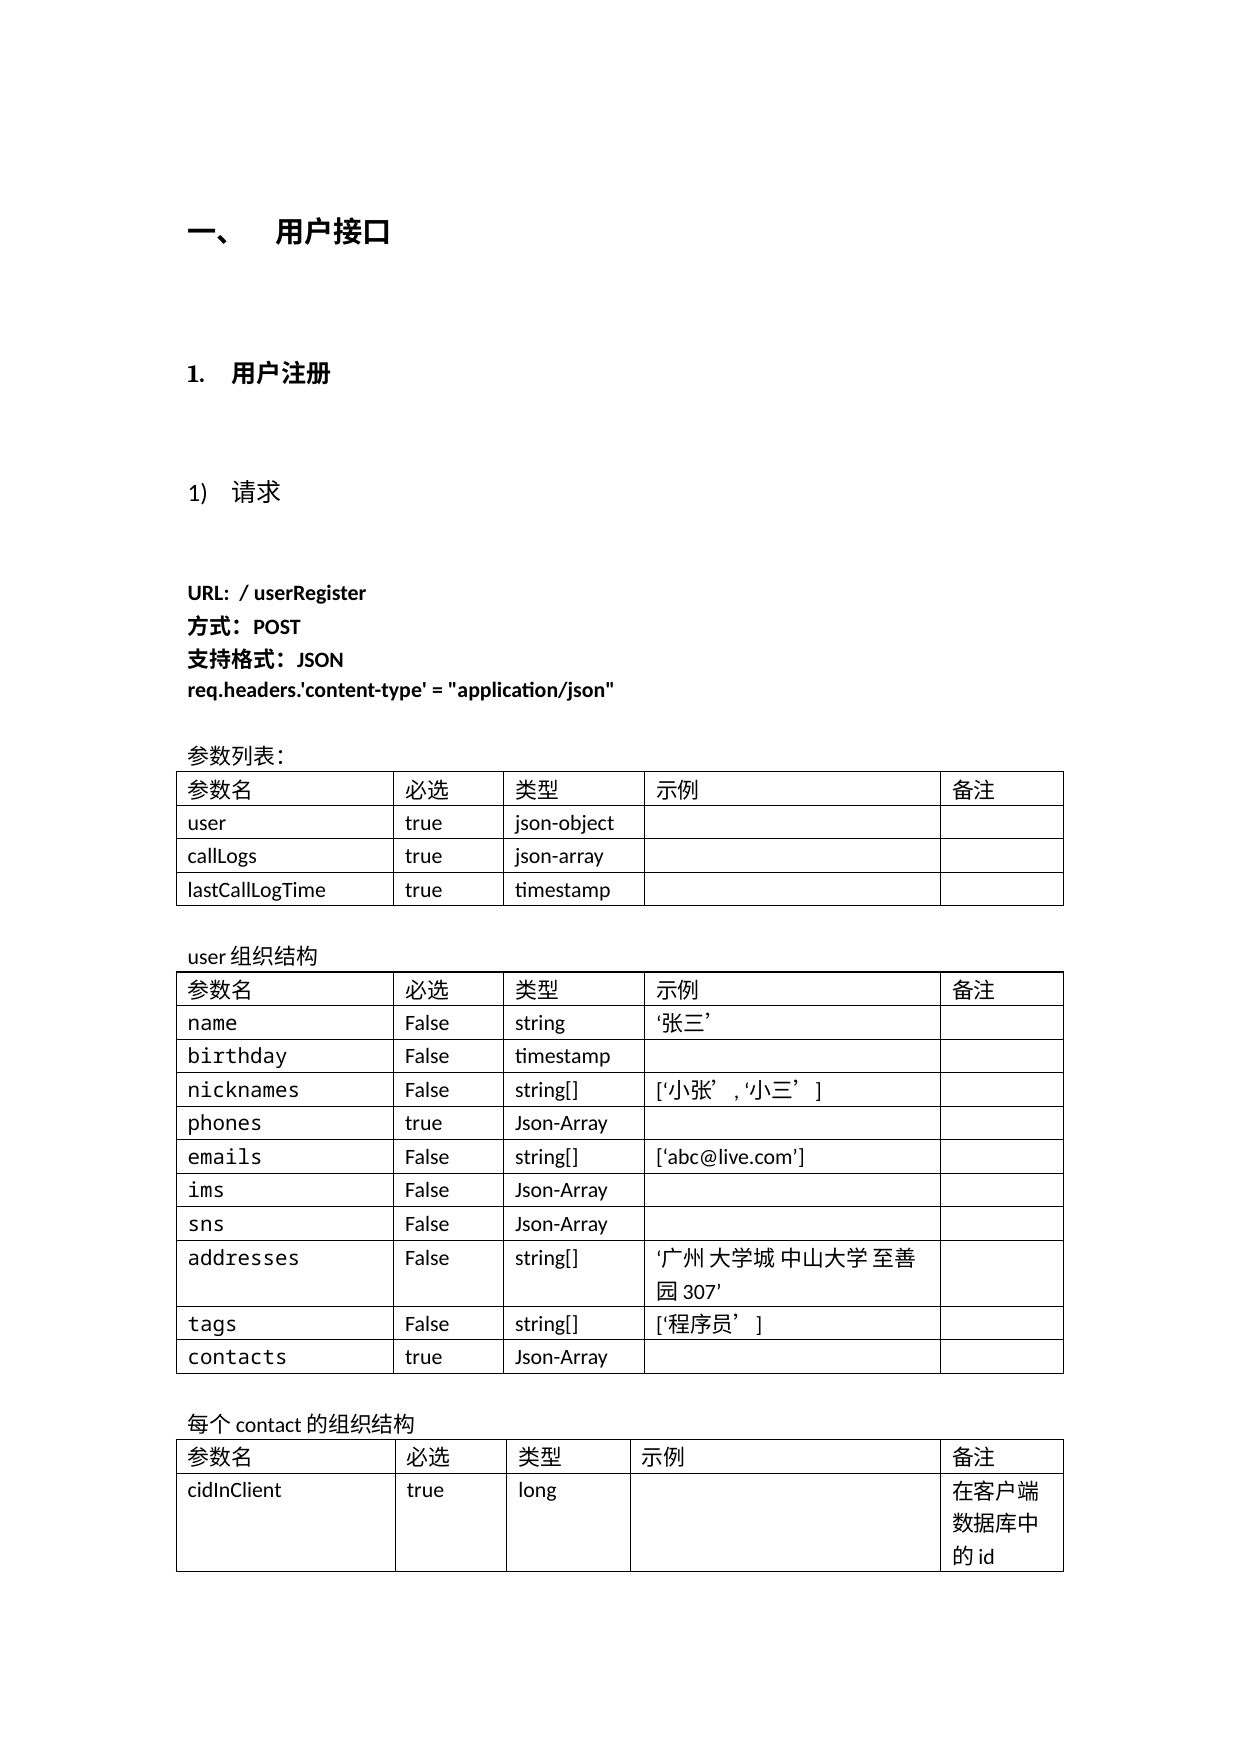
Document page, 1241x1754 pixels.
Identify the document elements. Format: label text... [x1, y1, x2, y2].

table_cell False [394, 1207, 503, 1240]
table_cell 在客户端数据库中的id [941, 1474, 1063, 1571]
text req.headers.'content-type' = "application/json" [187, 674, 1053, 706]
table_header 示例 [645, 772, 940, 805]
table_cell [941, 1040, 1063, 1072]
table_cell timestamp [504, 873, 644, 905]
table_cell [941, 1073, 1063, 1106]
table_cell emails [177, 1140, 393, 1173]
table_header 备注 [941, 1440, 1063, 1472]
table_header 类型 [504, 772, 644, 805]
table_cell cidInClient [177, 1474, 395, 1571]
table_cell string [504, 1006, 644, 1038]
table_cell string[] [504, 1241, 644, 1306]
table_cell timestamp [504, 1040, 644, 1072]
table_cell [645, 1174, 940, 1206]
table_header 类型 [507, 1440, 630, 1472]
table_cell sns [177, 1207, 393, 1240]
table_header 必选 [396, 1440, 506, 1472]
table_cell [645, 1340, 940, 1373]
table_cell user [177, 806, 393, 838]
table_header 必选 [394, 772, 503, 805]
table_cell False [394, 1006, 503, 1038]
text 参数列表： [187, 739, 1053, 771]
table_cell true [394, 1107, 503, 1139]
table_cell json-array [504, 839, 644, 872]
table_cell long [507, 1474, 630, 1571]
table_cell tags [177, 1307, 393, 1339]
table_cell [941, 1174, 1063, 1206]
subtitle 请求 [187, 458, 1053, 523]
table_header 备注 [941, 772, 1063, 805]
table_cell False [394, 1241, 503, 1306]
table_cell [‘程序员’] [645, 1307, 940, 1339]
table_cell [631, 1474, 940, 1571]
table_cell False [394, 1174, 503, 1206]
table_cell lastCallLogTime [177, 873, 393, 905]
table_cell true [394, 839, 503, 872]
table_cell [941, 1340, 1063, 1373]
table_cell [941, 1207, 1063, 1240]
text URL: / userRegister [187, 576, 1053, 609]
subtitle 用户注册 [187, 339, 1053, 404]
table_header 参数名 [177, 772, 393, 805]
table_cell true [394, 1340, 503, 1373]
table_cell False [394, 1307, 503, 1339]
table_cell Json-Array [504, 1174, 644, 1206]
table_cell [645, 806, 940, 838]
table_cell nicknames [177, 1073, 393, 1106]
table_header 参数名 [177, 1440, 395, 1472]
table_header 类型 [504, 973, 644, 1005]
table_cell [941, 873, 1063, 905]
table_cell [645, 839, 940, 872]
text 支持格式：JSON [187, 641, 1053, 674]
table_header 必选 [394, 973, 503, 1005]
table_cell string[] [504, 1140, 644, 1173]
table_cell [941, 839, 1063, 872]
table_cell [941, 1140, 1063, 1173]
table_cell [941, 806, 1063, 838]
table_cell [645, 873, 940, 905]
table_cell ‘张三’ [645, 1006, 940, 1038]
table_cell true [394, 806, 503, 838]
table_cell Json-Array [504, 1107, 644, 1139]
table_header 示例 [645, 973, 940, 1005]
table_cell phones [177, 1107, 393, 1139]
table_cell string[] [504, 1073, 644, 1106]
table_cell string[] [504, 1307, 644, 1339]
text user组织结构 [187, 939, 1053, 971]
table_cell False [394, 1140, 503, 1173]
table_cell contacts [177, 1340, 393, 1373]
table_cell addresses [177, 1241, 393, 1306]
table_cell [941, 1241, 1063, 1306]
table_header 参数名 [177, 973, 393, 1005]
table_cell Json-Array [504, 1207, 644, 1240]
table_cell [‘小张’, ‘小三’] [645, 1073, 940, 1106]
table_cell name [177, 1006, 393, 1038]
table_cell birthday [177, 1040, 393, 1072]
table_cell true [394, 873, 503, 905]
table_cell ims [177, 1174, 393, 1206]
table_cell [‘abc@live.com’] [645, 1140, 940, 1173]
table_cell true [396, 1474, 506, 1571]
table_cell ‘广州 大学城 中山大学 至善园 307’ [645, 1241, 940, 1306]
table_cell False [394, 1040, 503, 1072]
table_header 示例 [631, 1440, 940, 1472]
table_cell [645, 1207, 940, 1240]
table_cell Json-Array [504, 1340, 644, 1373]
table_cell callLogs [177, 839, 393, 872]
subtitle 用户接口 [187, 197, 1053, 262]
table_cell json-object [504, 806, 644, 838]
table_cell [941, 1006, 1063, 1038]
table_header 备注 [941, 973, 1063, 1005]
text 方式：POST [187, 609, 1053, 641]
table_cell [941, 1307, 1063, 1339]
table_cell [645, 1107, 940, 1139]
table_cell [645, 1040, 940, 1072]
text 每个contact的组织结构 [187, 1406, 1053, 1439]
table_cell [941, 1107, 1063, 1139]
table_cell False [394, 1073, 503, 1106]
